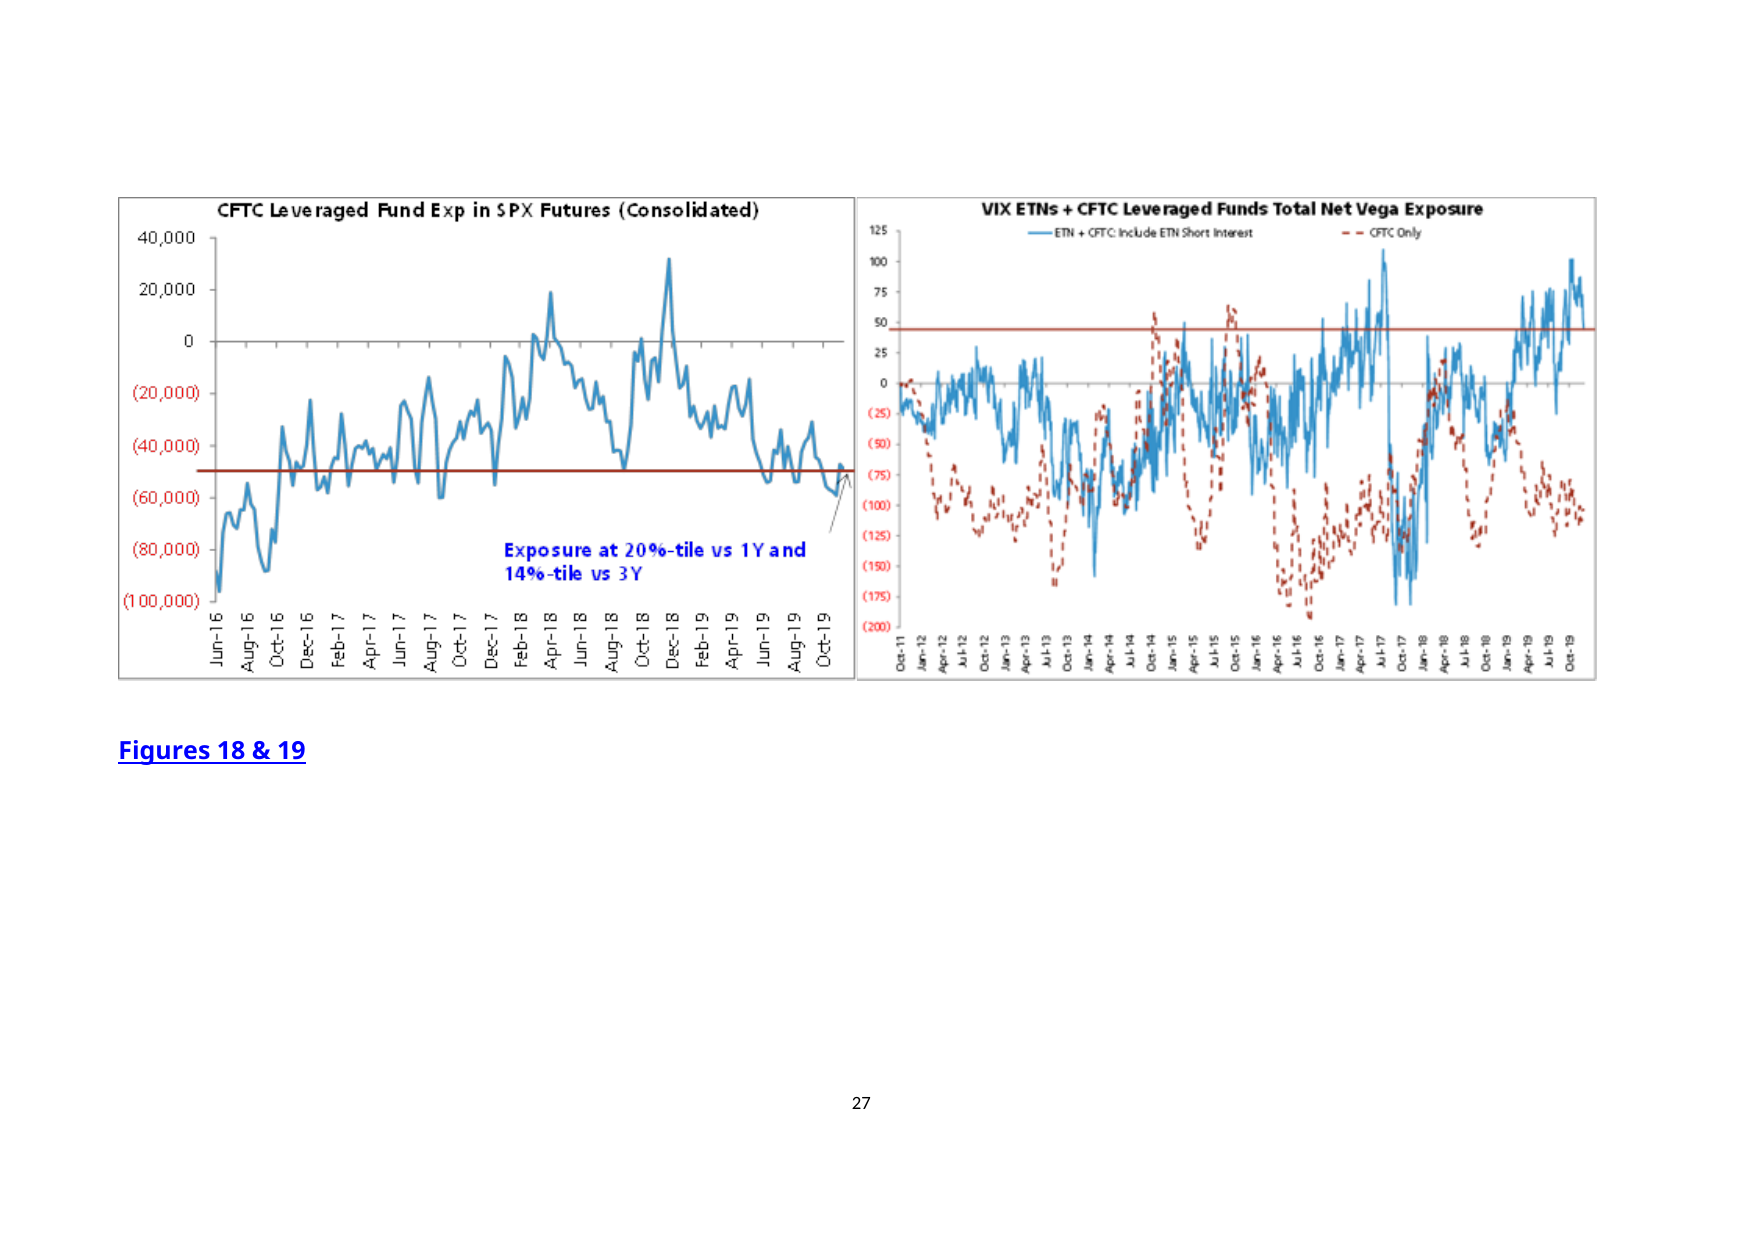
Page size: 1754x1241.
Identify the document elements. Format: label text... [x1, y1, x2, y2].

picture [118, 197, 1597, 681]
text Figures 18 & 19 [118, 718, 1604, 783]
